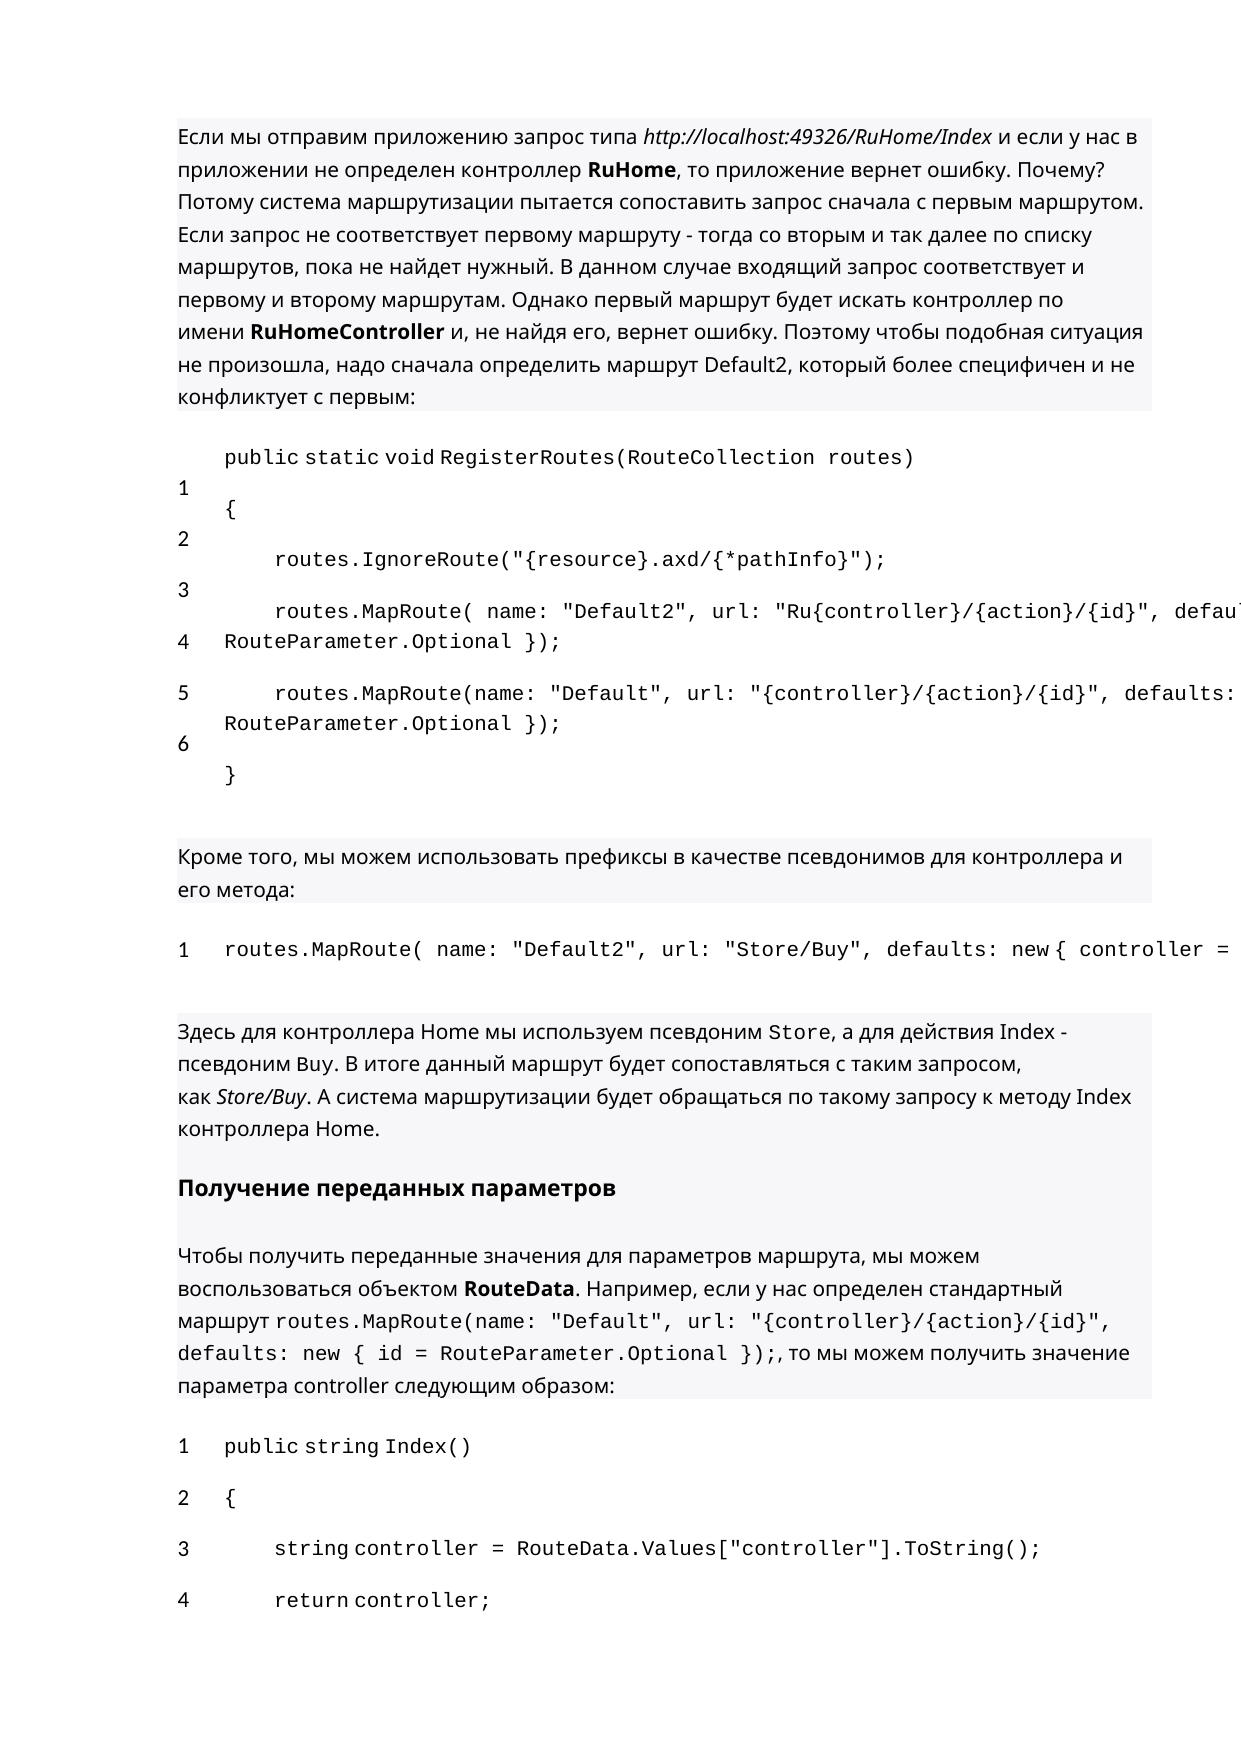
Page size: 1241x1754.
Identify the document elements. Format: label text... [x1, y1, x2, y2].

table_header 1 2 3 4 5 [177, 1429, 224, 1634]
text Если мы отправим приложению запрос типа http://localhost:49326/RuHome/Index и если у нас в приложении не определен контроллер RuHome, то приложение вернет ошибку. Почему? Потому система маршрутизации пытается сопоставить запрос сначала с первым маршрутом. Если запрос не соответствует первому маршруту - тогда со вторым и так далее по списку маршрутов, пока не найдет нужный. В данном случае входящий запрос соответствует и первому и второму маршрутам. Однако первый маршрут будет искать контроллер по имени RuHomeController и, не найдя его, вернет ошибку. Поэтому чтобы подобная ситуация не произошла, надо сначала определить маршрут Default2, который более специфичен и не конфликтует с первым: [177, 118, 1152, 411]
table_header 1 [177, 932, 224, 984]
text Кроме того, мы можем использовать префиксы в качестве псевдонимов для контроллера и его метода: [177, 838, 1152, 903]
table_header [224, 1429, 1240, 1634]
table_header routes.MapRoute( name: "Default2", url: "Store/Buy", defaults: new { controller = "Home", action="Index" } ); [224, 932, 1240, 984]
table_header public static void RegisterRoutes(RouteCollection routes) { routes.IgnoreRoute("{resource}.axd/{*pathInfo}"); routes.MapRoute( name: "Default2", url: "Ru{controller}/{action}/{id}", defaults: new { id = RouteParameter.Optional }); routes.MapRoute(name: "Default", url: "{controller}/{action}/{id}", defaults: new { id = RouteParameter.Optional }); } [224, 440, 1240, 809]
subtitle Получение переданных параметров [177, 1172, 1152, 1203]
table_header 1 2 3 4 5 6 [177, 440, 224, 809]
text Чтобы получить переданные значения для параметров маршрута, мы можем воспользоваться объектом RouteData. Например, если у нас определен стандартный маршрут routes.MapRoute(name: "Default", url: "{controller}/{action}/{id}", defaults: new { id = RouteParameter.Optional });, то мы можем получить значение параметра controller следующим образом: [177, 1237, 1152, 1399]
text Здесь для контроллера Home мы используем псевдоним Store, а для действия Index - псевдоним Buy. В итоге данный маршрут будет сопоставляться с таким запросом, как Store/Buy. А система маршрутизации будет обращаться по такому запросу к методу Index контроллера Home. [177, 1013, 1152, 1143]
